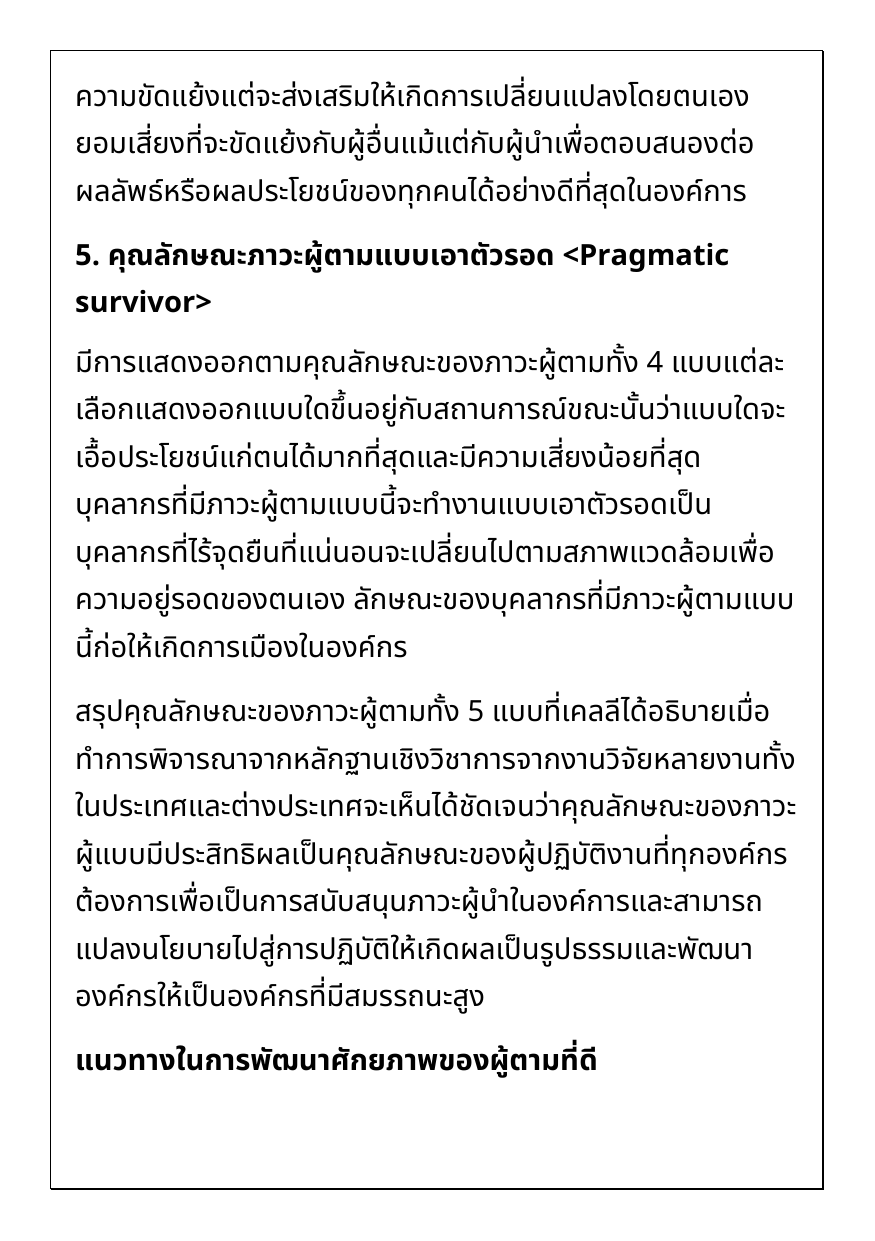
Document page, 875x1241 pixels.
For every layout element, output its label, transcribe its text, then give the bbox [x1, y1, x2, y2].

text 5. คุณลักษณะภาวะผู้ตามแบบเอาตัวรอด <Pragmatic survivor> [75, 234, 798, 321]
text มีการแสดงออกตามคุณลักษณะของภาวะผู้ตามทั้ง 4 แบบแต่ละเลือกแสดงออกแบบใดขึ้นอยู่กับสถานการณ์ขณะนั้นว่าแบบใดจะเอื้อประโยชน์แก่ตนได้มากที่สุดและมีความเสี่ยงน้อยที่สุด บุคลากรที่มีภาวะผู้ตามแบบนี้จะทำงานแบบเอาตัวรอดเป็นบุคลากรที่ไร้จุดยืนที่แน่นอนจะเปลี่ยนไปตามสภาพแวดล้อมเพื่อความอยู่รอดของตนเอง ลักษณะของบุคลากรที่มีภาวะผู้ตามแบบนี้ก่อให้เกิดการเมืองในองค์กร [75, 341, 798, 670]
text สรุปคุณลักษณะของภาวะผู้ตามทั้ง 5 แบบที่เคลลีได้อธิบายเมื่อทำการพิจารณาจากหลักฐานเชิงวิชาการจากงานวิจัยหลายงานทั้งในประเทศและต่างประเทศจะเห็นได้ชัดเจนว่าคุณลักษณะของภาวะผู้แบบมีประสิทธิผลเป็นคุณลักษณะของผู้ปฏิบัติงานที่ทุกองค์กรต้องการเพื่อเป็นการสนับสนุนภาวะผู้นำในองค์การและสามารถแปลงนโยบายไปสู่การปฏิบัติให้เกิดผลเป็นรูปธรรมและพัฒนาองค์กรให้เป็นองค์กรที่มีสมรรถนะสูง [75, 690, 798, 1020]
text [75, 75, 798, 214]
text แนวทางในการพัฒนาศักยภาพของผู้ตามที่ดี [75, 1040, 798, 1084]
